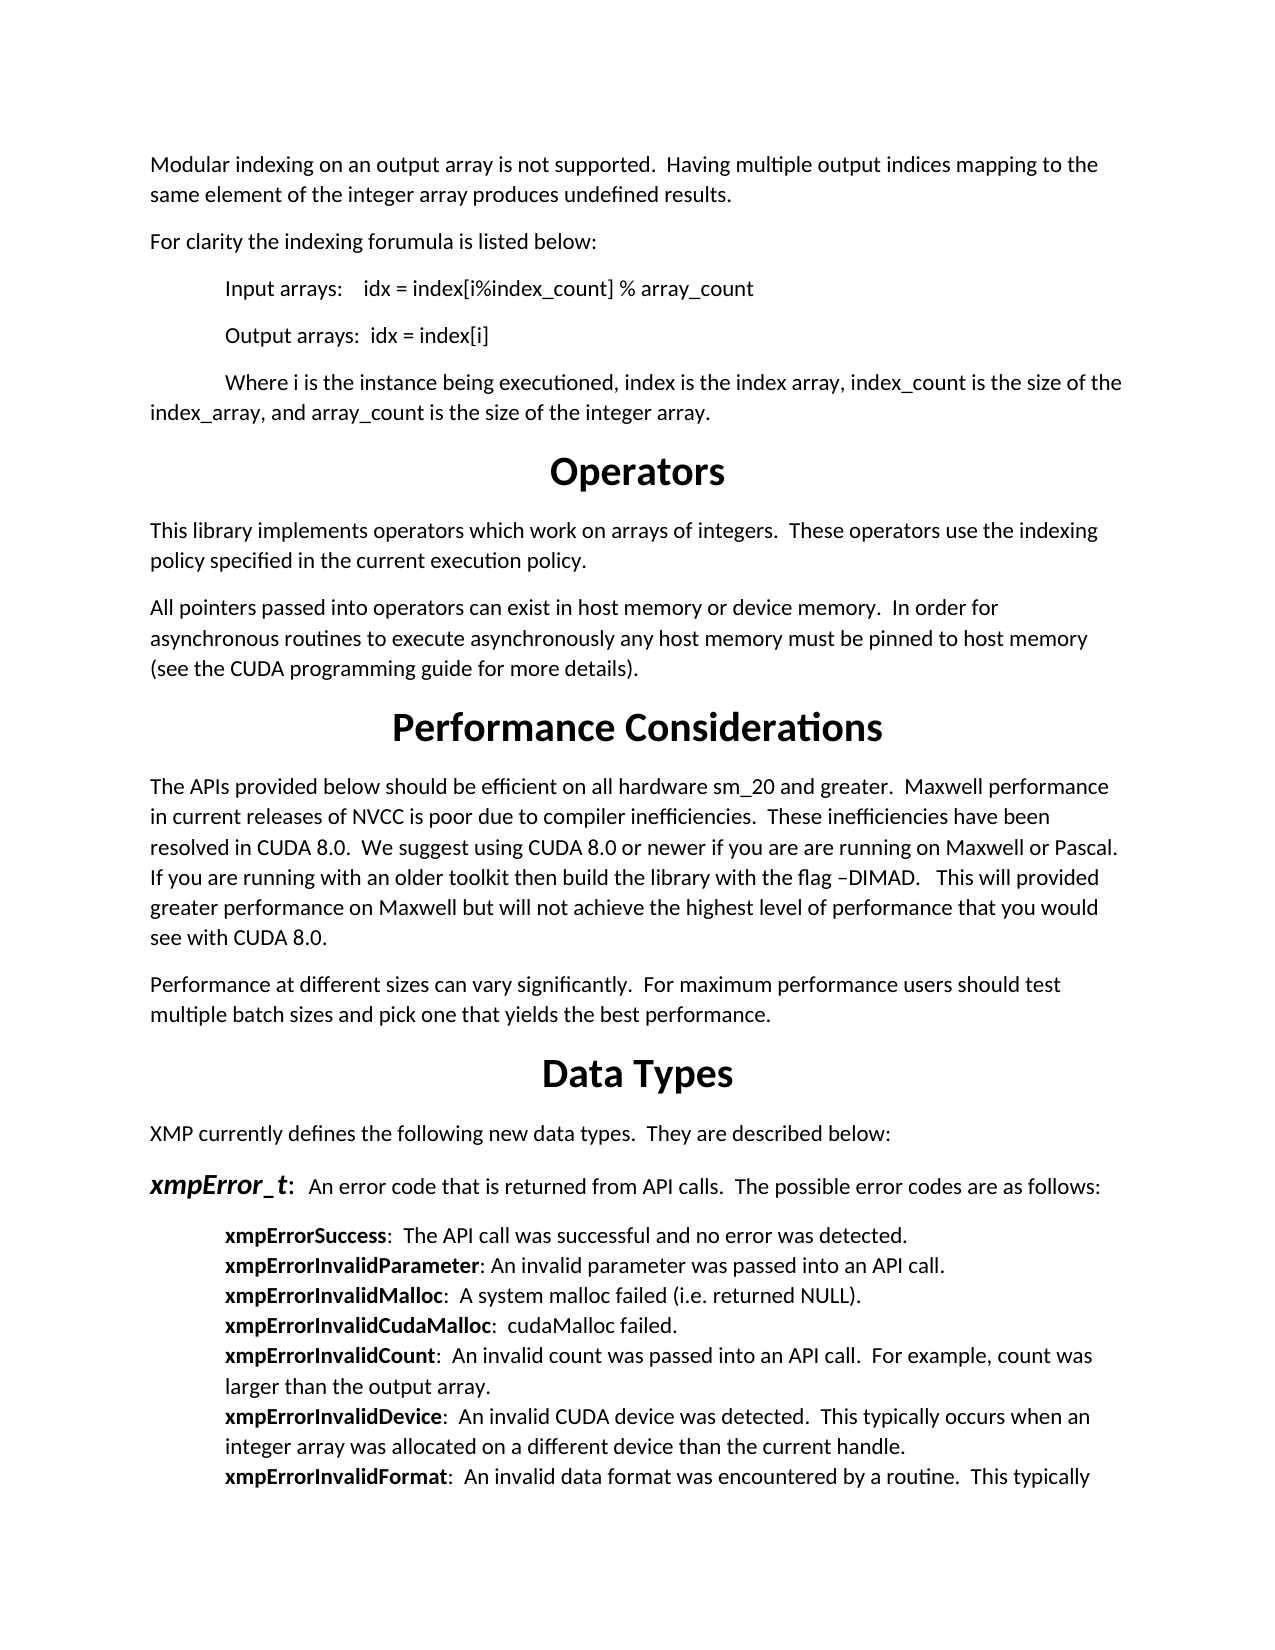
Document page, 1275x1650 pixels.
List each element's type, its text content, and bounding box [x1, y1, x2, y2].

text XMP currently defines the following new data types. They are described below: [150, 1119, 1125, 1147]
text Output arrays: idx = index[i] [150, 321, 1125, 349]
text For clarity the indexing forumula is listed below: [150, 227, 1125, 255]
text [225, 1221, 1125, 1491]
text All pointers passed into operators can exist in host memory or device memory. In order for asynchronous routines to execute asynchronously any host memory must be pinned to host memory (see the CUDA programming guide for more details). [150, 593, 1125, 682]
text xmpError_t: An error code that is returned from API calls. The possible error codes are as follows: [150, 1166, 1125, 1201]
text Performance at different sizes can vary significantly. For maximum performance users should test multiple batch sizes and pick one that yields the best performance. [150, 970, 1125, 1028]
text Input arrays: idx = index[i%index_count] % array_count [150, 274, 1125, 302]
text Where i is the instance being executioned, index is the index array, index_count is the size of the index_array, and array_count is the size of the integer array. [150, 368, 1125, 426]
text The APIs provided below should be efficient on all hardware sm_20 and greater. Maxwell performance in current releases of NVCC is poor due to compiler inefficiencies. These inefficiencies have been resolved in CUDA 8.0. We suggest using CUDA 8.0 or newer if you are are running on Maxwell or Pascal. If you are running with an older toolkit then build the library with the flag –DIMAD. This will provided greater performance on Maxwell but will not achieve the highest level of performance that you would see with CUDA 8.0. [150, 772, 1125, 951]
text This library implements operators which work on arrays of integers. These operators use the indexing policy specified in the current execution policy. [150, 516, 1125, 574]
text Operators [150, 445, 1125, 496]
text Data Types [150, 1047, 1125, 1098]
text Modular indexing on an output array is not supported. Having multiple output indices mapping to the same element of the integer array produces undefined results. [150, 150, 1125, 208]
text Performance Considerations [150, 701, 1125, 752]
